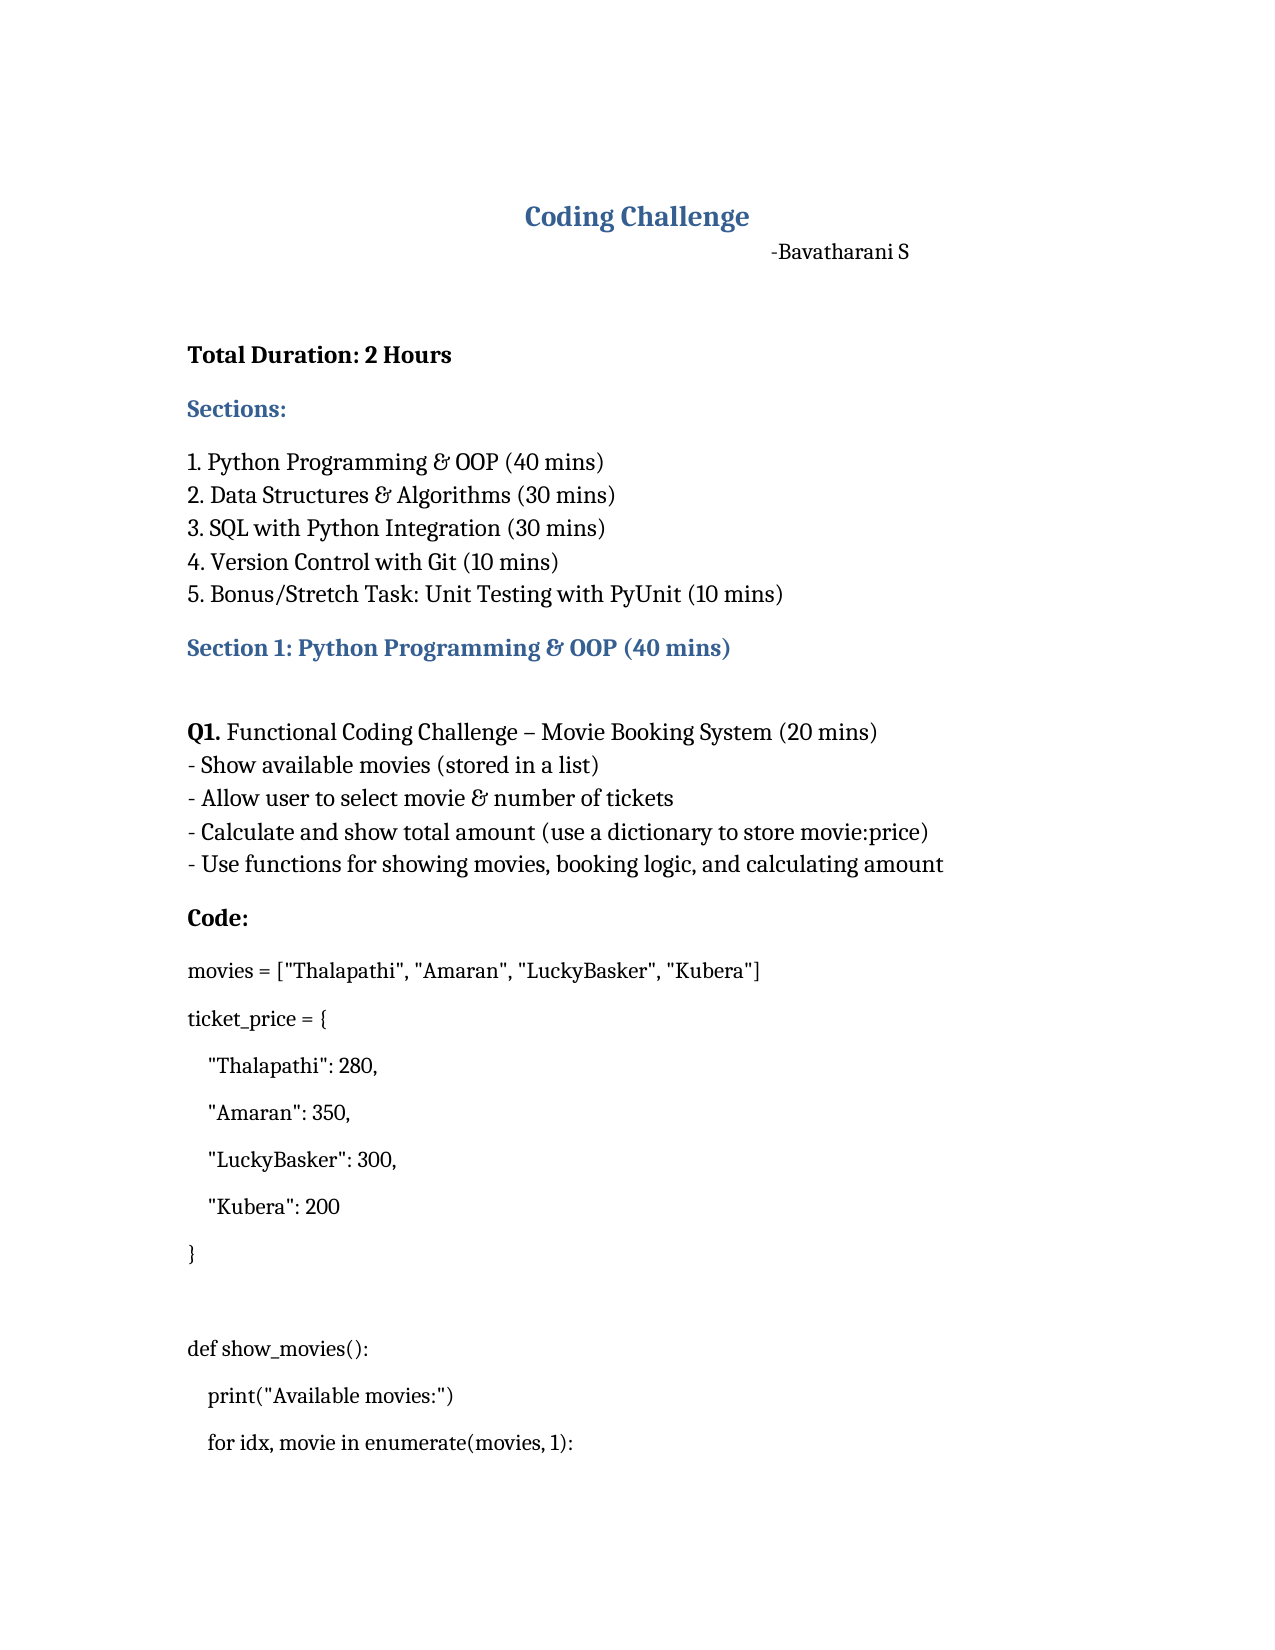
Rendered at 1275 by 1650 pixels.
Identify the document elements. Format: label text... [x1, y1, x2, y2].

subtitle Coding Challenge [187, 200, 1087, 233]
text "LuckyBasker": 300, [187, 1147, 1087, 1173]
text Sections: [187, 394, 1087, 423]
text movies = ["Thalapathi", "Amaran", "LuckyBasker", "Kubera"] [187, 958, 1087, 984]
text -Bavatharani S [187, 238, 1087, 265]
text ticket_price = { [187, 1005, 1087, 1032]
text for idx, movie in enumerate(movies, 1): [187, 1430, 1087, 1456]
text "Thalapathi": 280, [187, 1052, 1087, 1079]
text 1. Python Programming & OOP (40 mins) 2. Data Structures & Algorithms (30 mins) 3. SQL with Python Integration (30 mins) 4. Version Control with Git (10 mins) 5. Bonus/Stretch Task: Unit Testing with PyUnit (10 mins) [187, 448, 1087, 609]
text print("Available movies:") [187, 1383, 1087, 1409]
text Q1. Functional Coding Challenge – Movie Booking System (20 mins) - Show available movies (stored in a list) - Allow user to select movie & number of tickets - Calculate and show total amount (use a dictionary to store movie:price) - Use functions for showing movies, booking logic, and calculating amount [187, 718, 1087, 879]
text "Amaran": 350, [187, 1100, 1087, 1126]
text "Kubera": 200 [187, 1194, 1087, 1220]
text } [187, 1241, 1087, 1268]
text Total Duration: 2 Hours [187, 341, 1087, 369]
text Code: [187, 904, 1087, 933]
text def show_movies(): [187, 1336, 1087, 1362]
subtitle Section 1: Python Programming & OOP (40 mins) [187, 634, 1087, 663]
